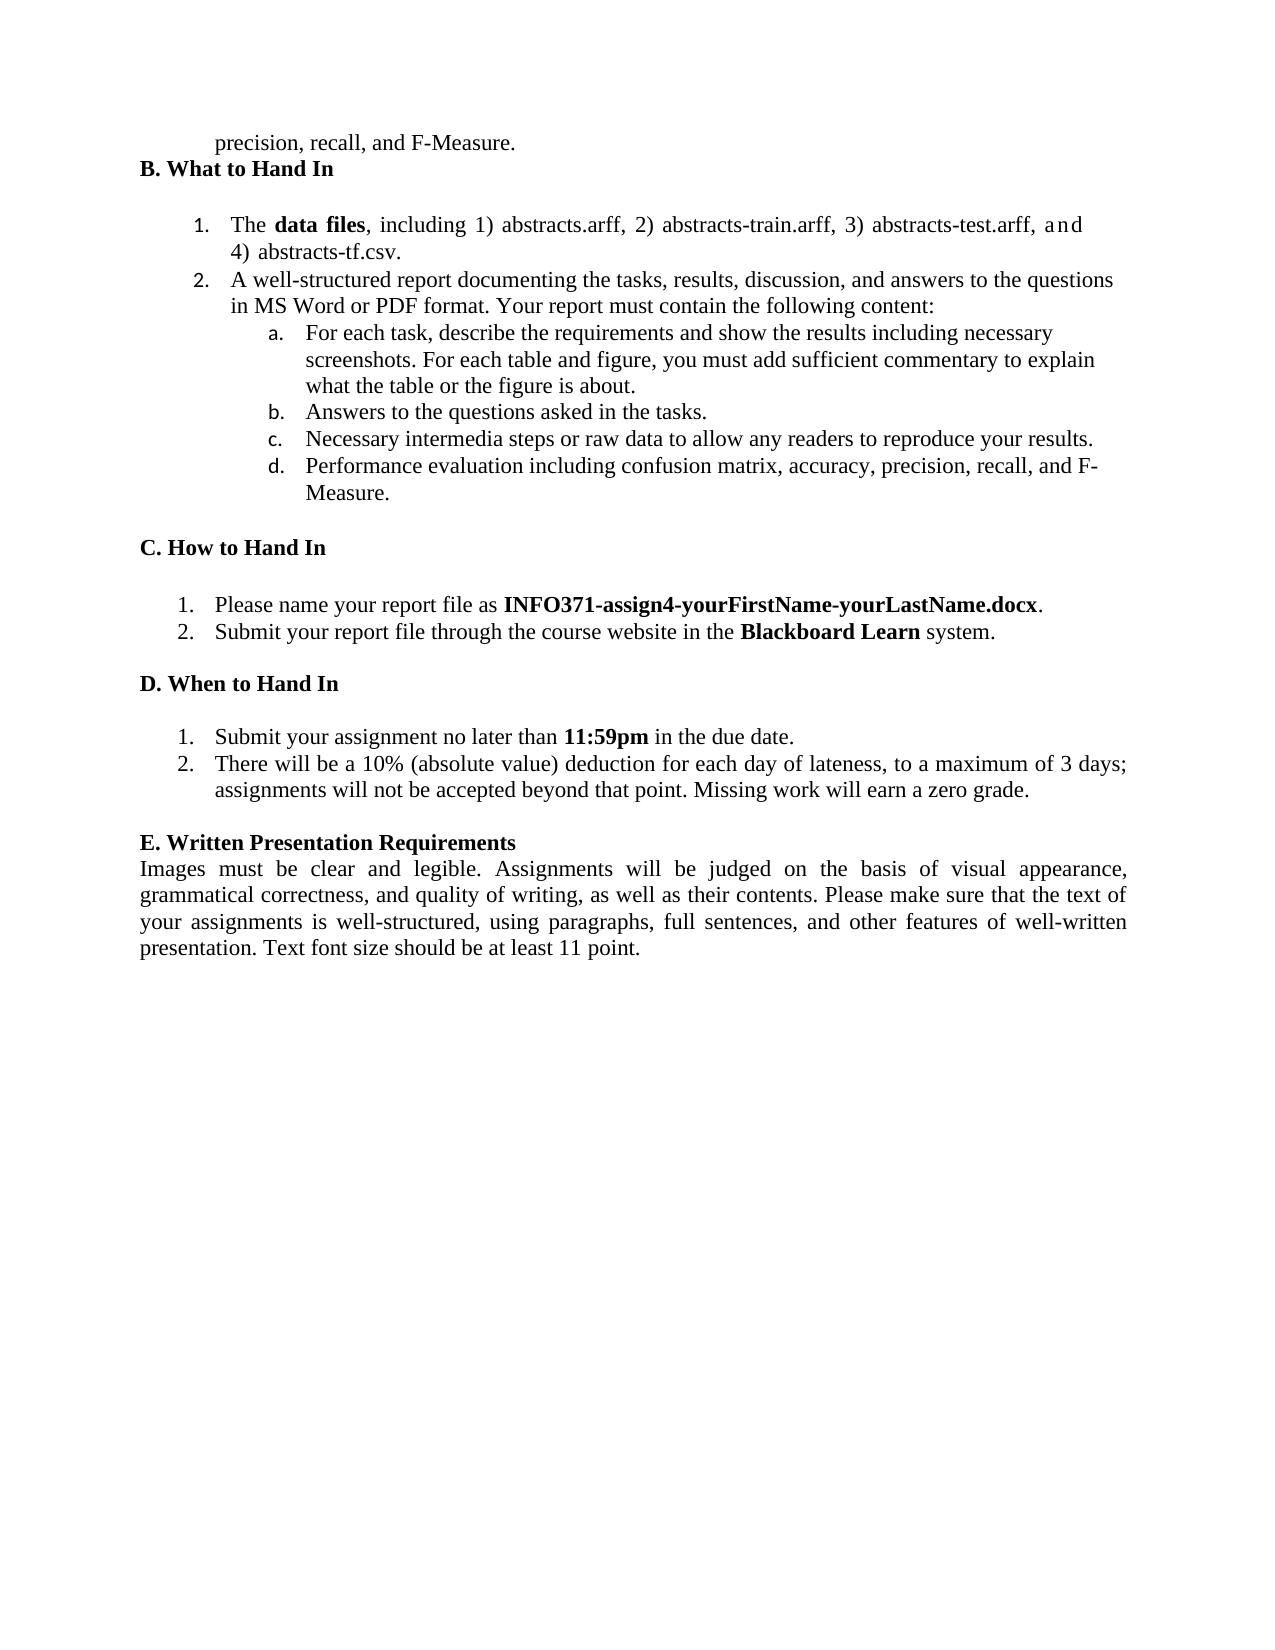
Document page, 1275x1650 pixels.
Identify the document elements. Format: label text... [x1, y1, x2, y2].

list Performance evaluation including confusion matrix, accuracy, precision, recall, and F-Measure. [268, 452, 1129, 505]
text B. What to Hand In [139, 156, 1129, 182]
list The data files, including 1) abstracts.arff, 2) abstracts-train.arff, 3) abstracts-test.arff, and 4) abstracts-tf.csv. [193, 211, 1084, 265]
list Answers to the questions asked in the tasks. [268, 398, 1129, 425]
list Please name your report file as INFO371-assign4-yourFirstName-yourLastName.docx. [177, 591, 1129, 618]
list Necessary intermedia steps or raw data to allow any readers to reproduce your results. [268, 425, 1129, 452]
text D. When to Hand In [139, 671, 1129, 697]
list Submit your assignment no later than 11:59pm in the due date. [177, 723, 1129, 749]
list Submit your report file through the course website in the Blackboard Learn system. [177, 618, 1129, 644]
text E. Written Presentation Requirements [139, 829, 1129, 855]
text Images must be clear and legible. Assignments will be judged on the basis of visual appearance, grammatical correctness, and quality of writing, as well as their contents. Please make sure that the text of your assignments is well-structured, using paragraphs, full sentences, and other features of well-written presentation. Text font size should be at least 11 point. [139, 855, 1129, 960]
text C. How to Hand In [139, 534, 1129, 560]
list There will be a 10% (absolute value) deduction for each day of lateness, to a maximum of 3 days; assignments will not be accepted beyond that point. Missing work will earn a zero grade. [177, 749, 1129, 802]
list A well-structured report documenting the tasks, results, discussion, and answers to the questions in MS Word or PDF format. Your report must contain the following content: [193, 266, 1129, 319]
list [177, 129, 1129, 156]
list For each task, describe the requirements and show the results including necessary screenshots. For each table and figure, you must add sufficient commentary to explain what the table or the figure is about. [268, 319, 1129, 398]
